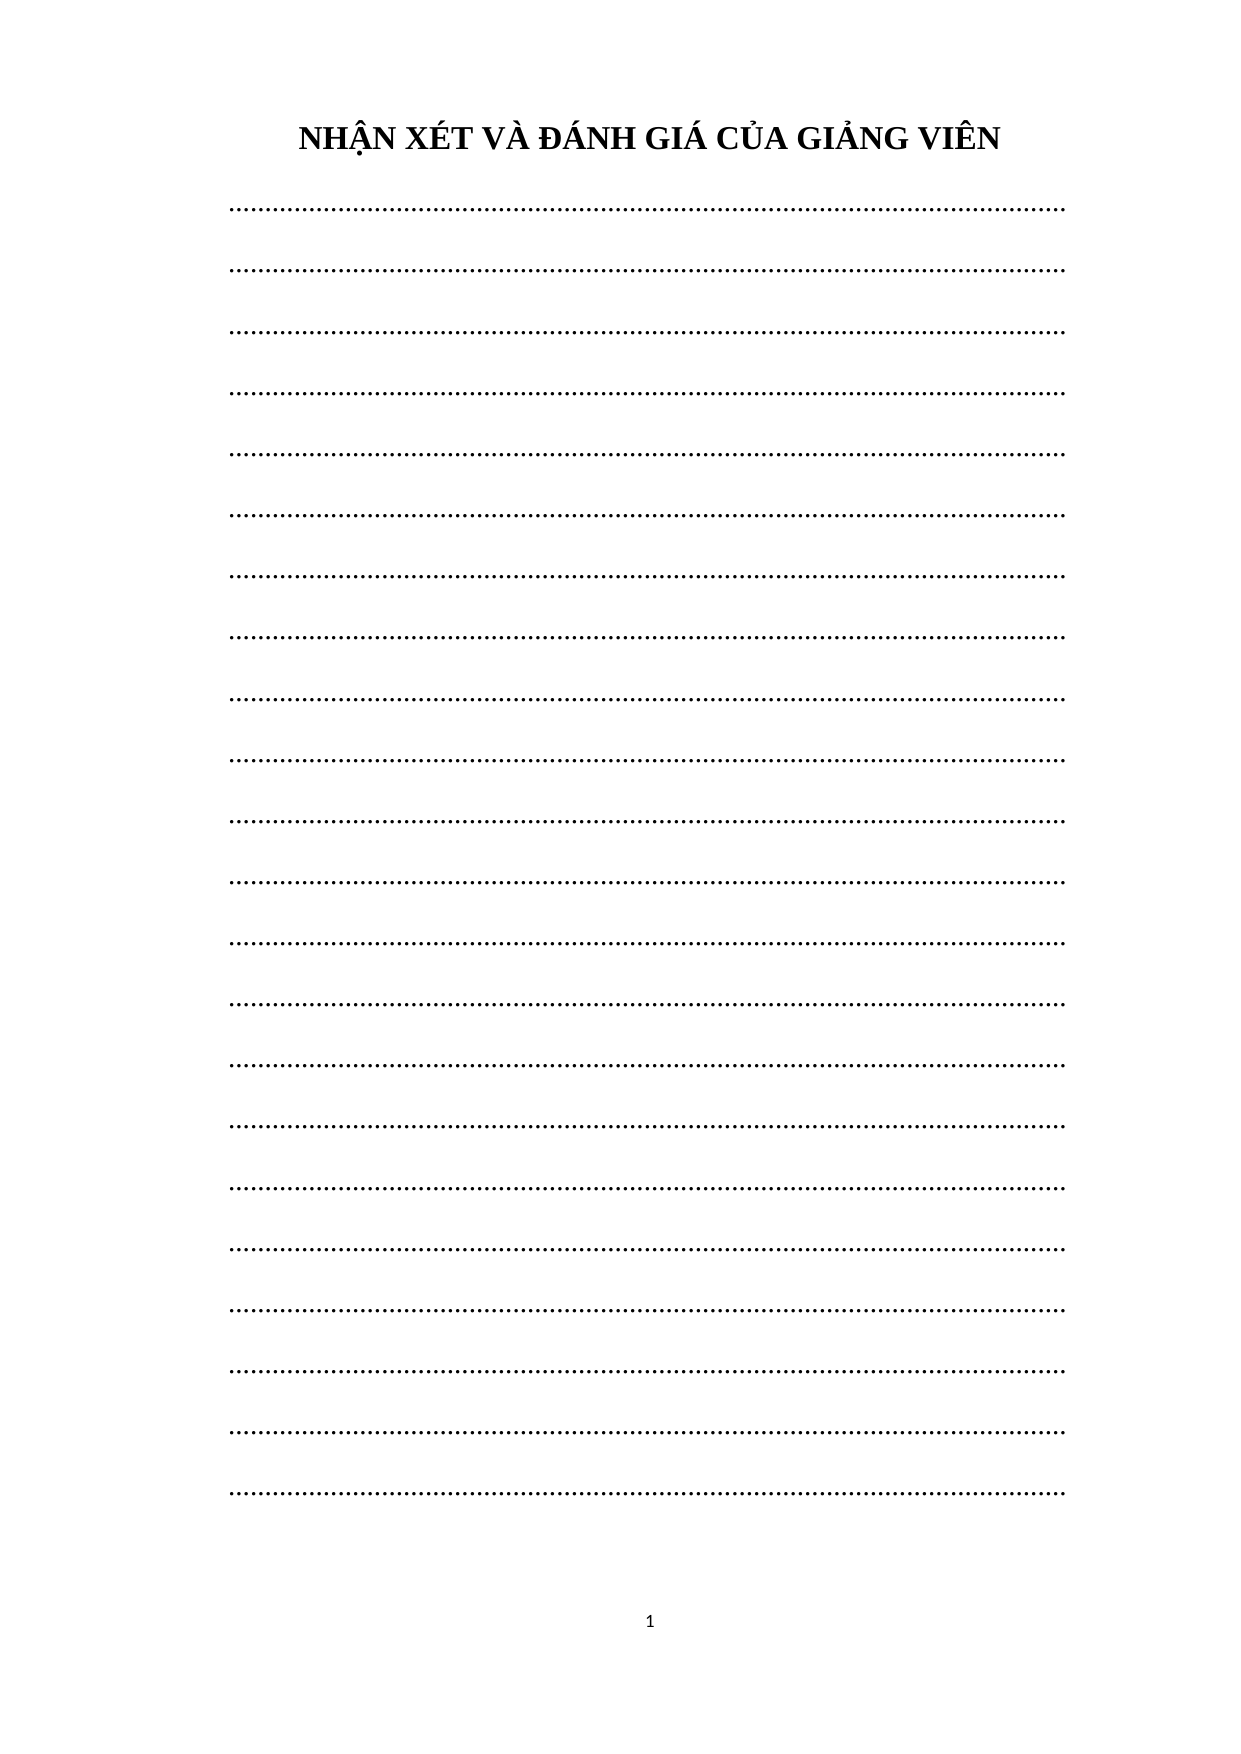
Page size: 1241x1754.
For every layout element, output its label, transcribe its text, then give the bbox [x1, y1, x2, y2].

text ................................................................................................................... [148, 1224, 1152, 1257]
text ................................................................................................................... [148, 612, 1152, 646]
text ................................................................................................................... [148, 1468, 1152, 1502]
text ................................................................................................................... [148, 1346, 1152, 1380]
text ................................................................................................................... [148, 979, 1152, 1013]
text ................................................................................................................... [148, 674, 1152, 707]
text ................................................................................................................... [148, 246, 1152, 279]
text ................................................................................................................... [148, 918, 1152, 952]
text ................................................................................................................... [148, 1102, 1152, 1135]
text ................................................................................................................... [148, 551, 1152, 585]
text ................................................................................................................... [148, 490, 1152, 524]
text ................................................................................................................... [148, 735, 1152, 768]
text ................................................................................................................... [148, 307, 1152, 340]
text ................................................................................................................... [148, 1041, 1152, 1074]
text ................................................................................................................... [148, 1407, 1152, 1441]
text ................................................................................................................... [148, 857, 1152, 891]
text ................................................................................................................... [148, 796, 1152, 829]
text ................................................................................................................... [148, 429, 1152, 463]
text NHẬN XÉT VÀ ĐÁNH GIÁ CỦA GIẢNG VIÊN [148, 118, 1152, 156]
text ................................................................................................................... [148, 184, 1152, 218]
text ................................................................................................................... [148, 1285, 1152, 1319]
text ................................................................................................................... [148, 1163, 1152, 1196]
text ................................................................................................................... [148, 368, 1152, 401]
